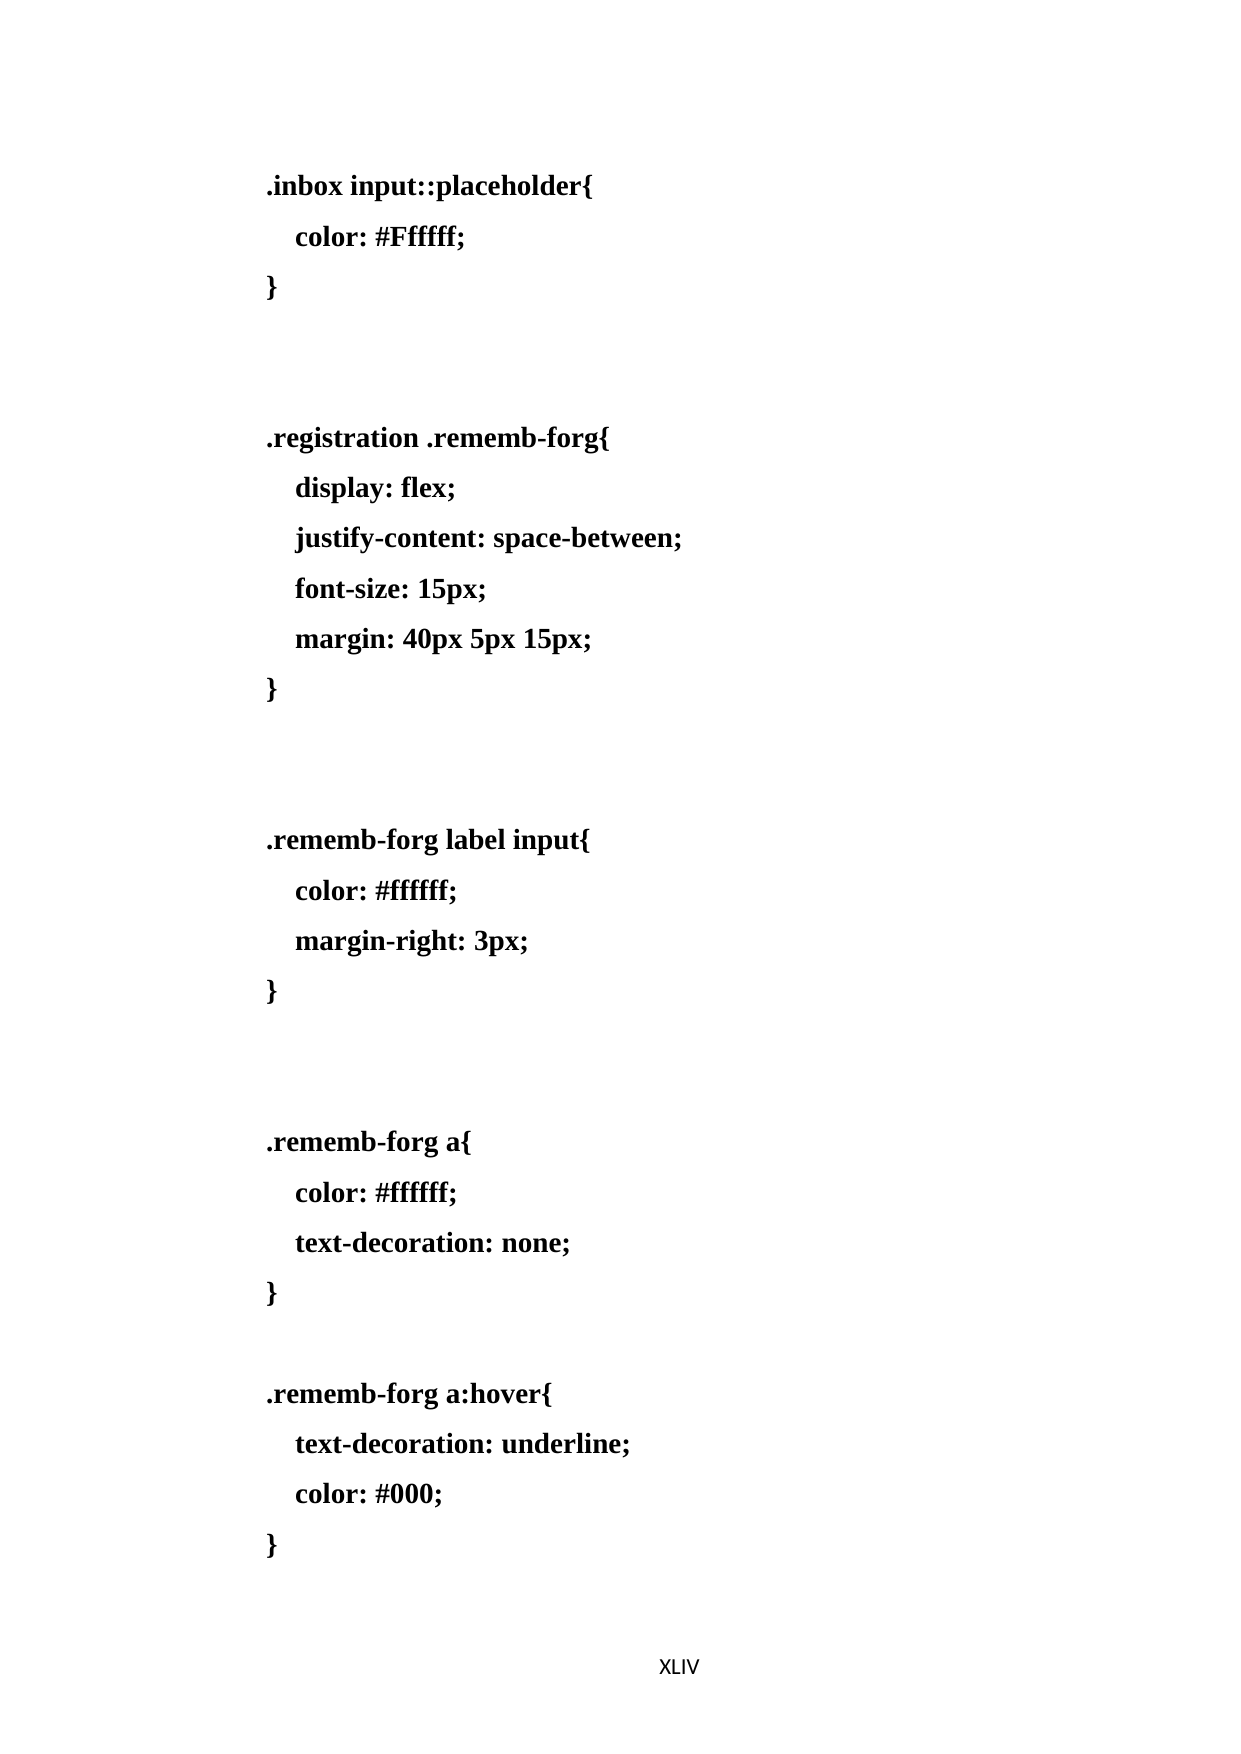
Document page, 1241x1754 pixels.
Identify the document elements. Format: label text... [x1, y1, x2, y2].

text } [177, 1275, 1181, 1309]
text justify-content: space-between; [177, 521, 1181, 554]
text } [177, 672, 1181, 705]
text margin-right: 3px; [177, 923, 1181, 957]
text color: #ffffff; [177, 873, 1181, 906]
text .rememb-forg label input{ [177, 822, 1181, 856]
text color: #Ffffff; [177, 219, 1181, 252]
text } [177, 269, 1181, 303]
text .registration .rememb-forg{ [177, 420, 1181, 453]
text .inbox input::placeholder{ [177, 168, 1181, 202]
text color: #ffffff; [177, 1175, 1181, 1208]
text display: flex; [177, 470, 1181, 504]
text margin: 40px 5px 15px; [177, 621, 1181, 655]
text .rememb-forg a:hover{ [177, 1376, 1181, 1409]
text } [177, 1527, 1181, 1560]
text text-decoration: underline; [177, 1426, 1181, 1460]
text text-decoration: none; [177, 1225, 1181, 1258]
text .rememb-forg a{ [177, 1124, 1181, 1158]
text font-size: 15px; [177, 571, 1181, 604]
text color: #000; [177, 1477, 1181, 1510]
text } [177, 973, 1181, 1007]
